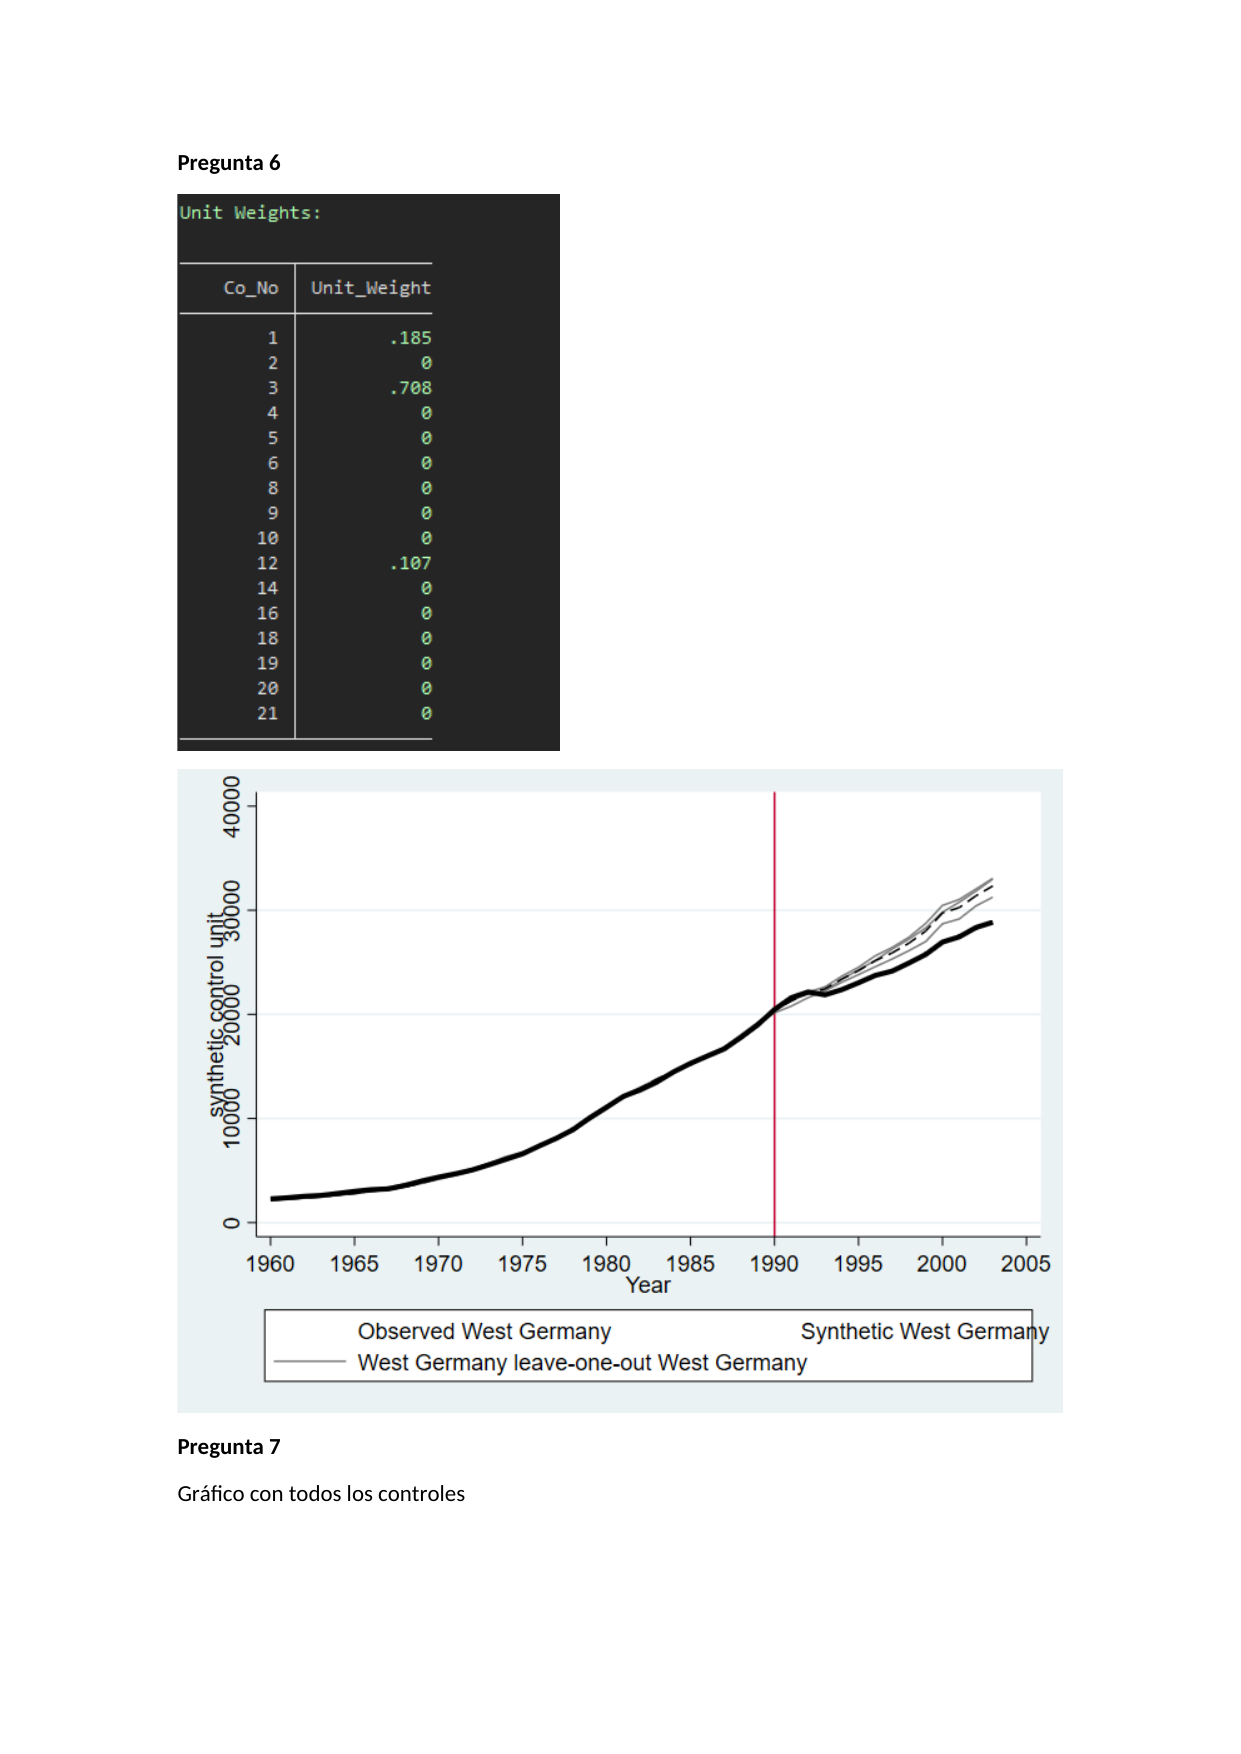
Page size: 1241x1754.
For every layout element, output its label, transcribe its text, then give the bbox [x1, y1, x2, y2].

text Gráfico con todos los controles [177, 1479, 1063, 1507]
text Pregunta 6 [177, 148, 1063, 176]
text Pregunta 7 [177, 1432, 1063, 1460]
picture [177, 194, 560, 751]
picture [177, 769, 1063, 1413]
